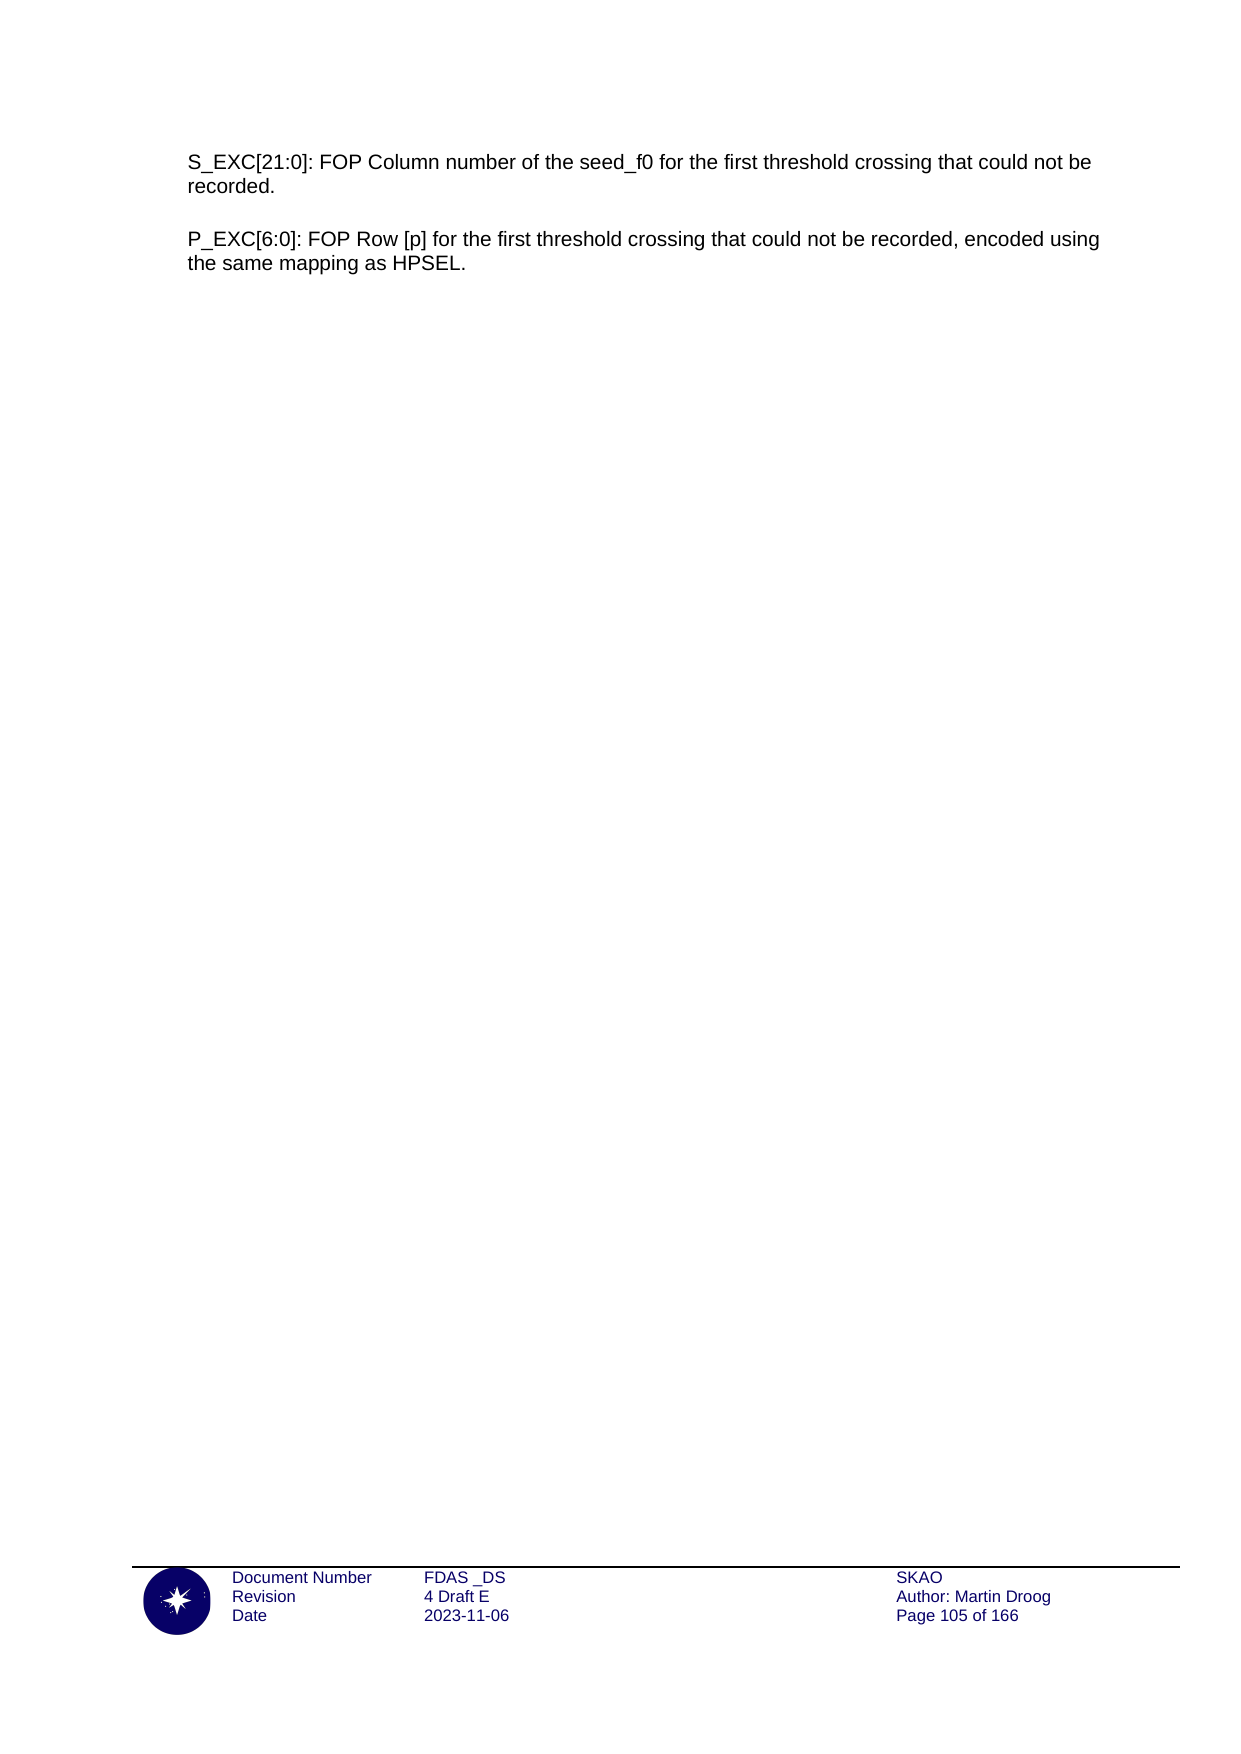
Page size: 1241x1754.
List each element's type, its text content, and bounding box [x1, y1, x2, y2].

text P_EXC[6:0]: FOP Row [p] for the first threshold crossing that could not be recorded, encoded using the same mapping as HPSEL. [187, 227, 1107, 275]
picture [143, 1567, 211, 1635]
text S_EXC[21:0]: FOP Column number of the seed_f0 for the first threshold crossing that could not be recorded. [187, 150, 1107, 198]
